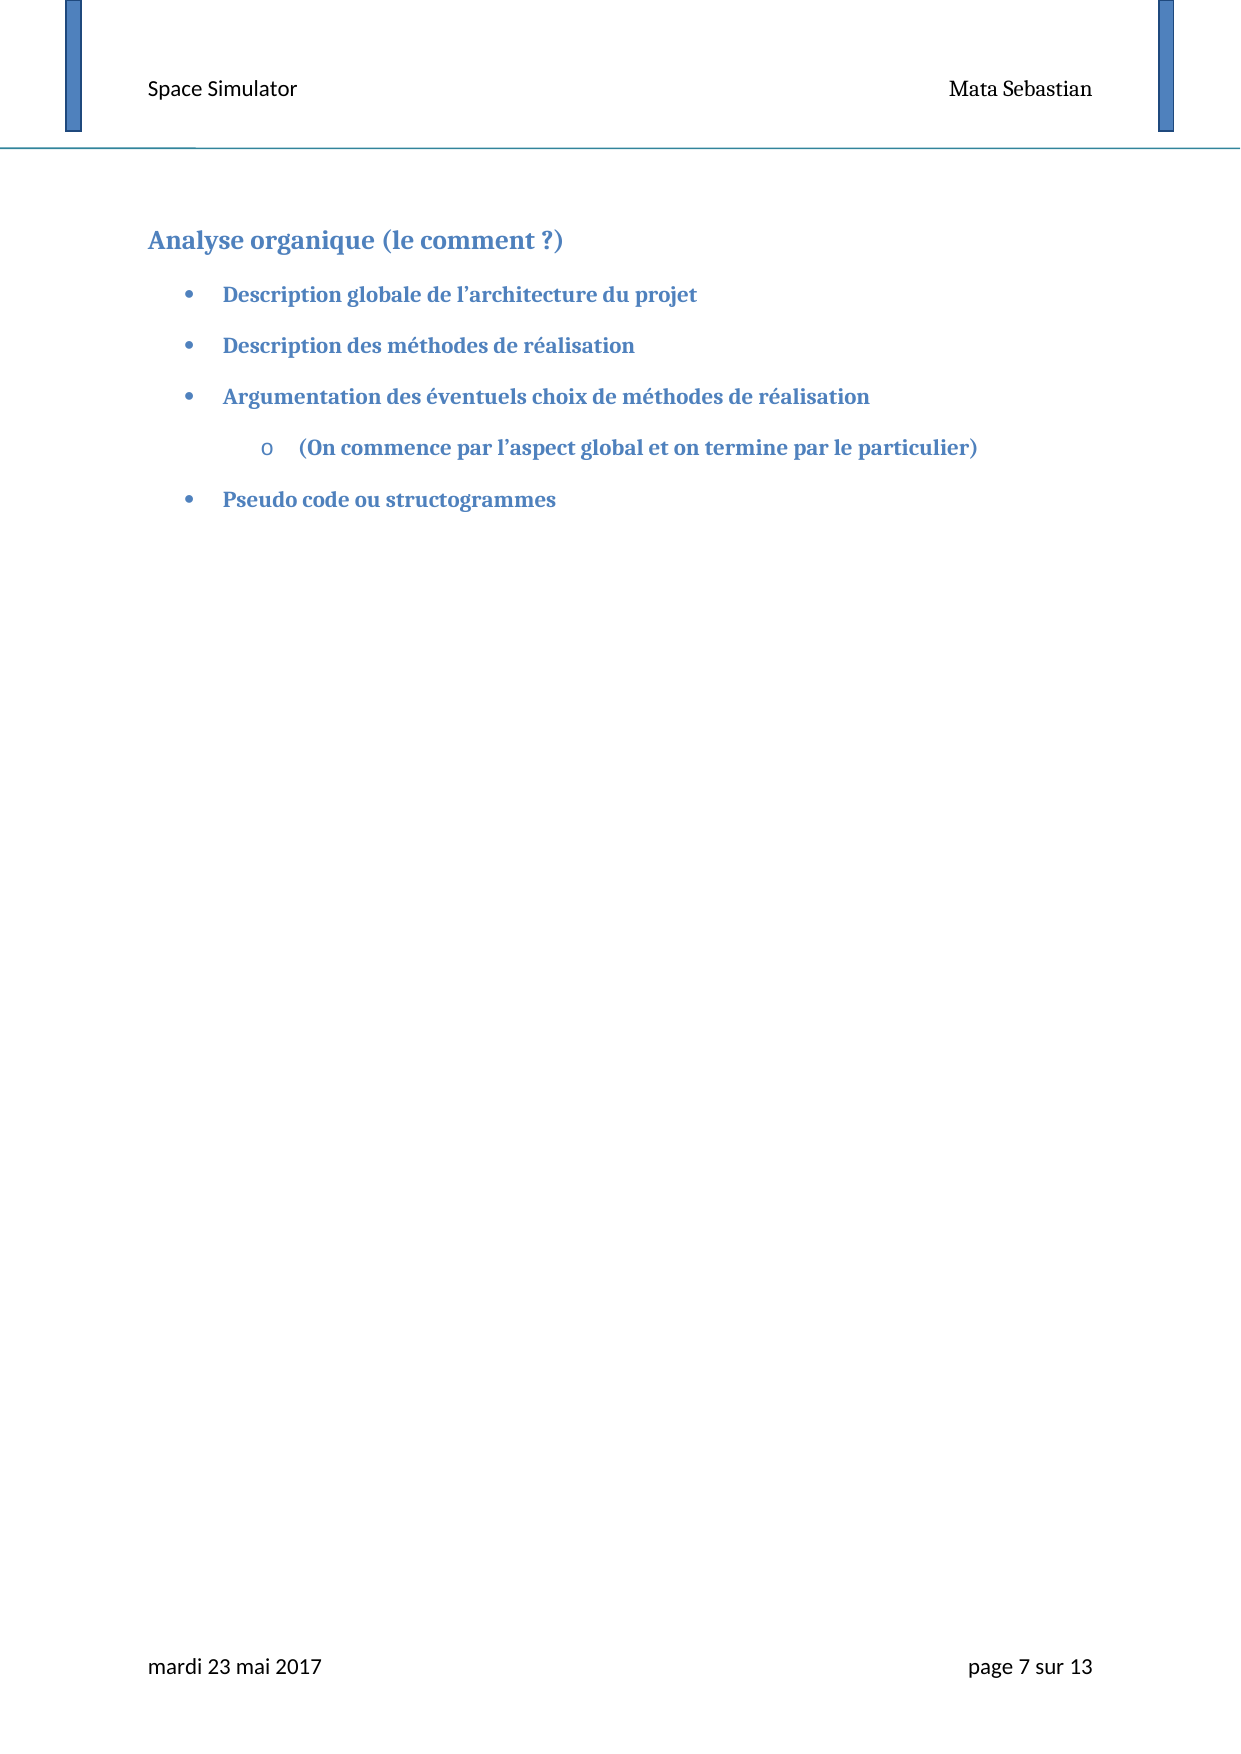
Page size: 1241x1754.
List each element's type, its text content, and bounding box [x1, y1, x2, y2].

subtitle Description globale de l’architecture du projet [185, 282, 1093, 308]
subtitle (On commence par l’aspect global et on termine par le particulier) [260, 435, 1093, 462]
subtitle Pseudo code ou structogrammes [185, 487, 1093, 513]
subtitle Analyse organique (le comment ?) [148, 225, 1093, 256]
subtitle Argumentation des éventuels choix de méthodes de réalisation [185, 384, 1093, 410]
subtitle Description des méthodes de réalisation [185, 333, 1093, 359]
